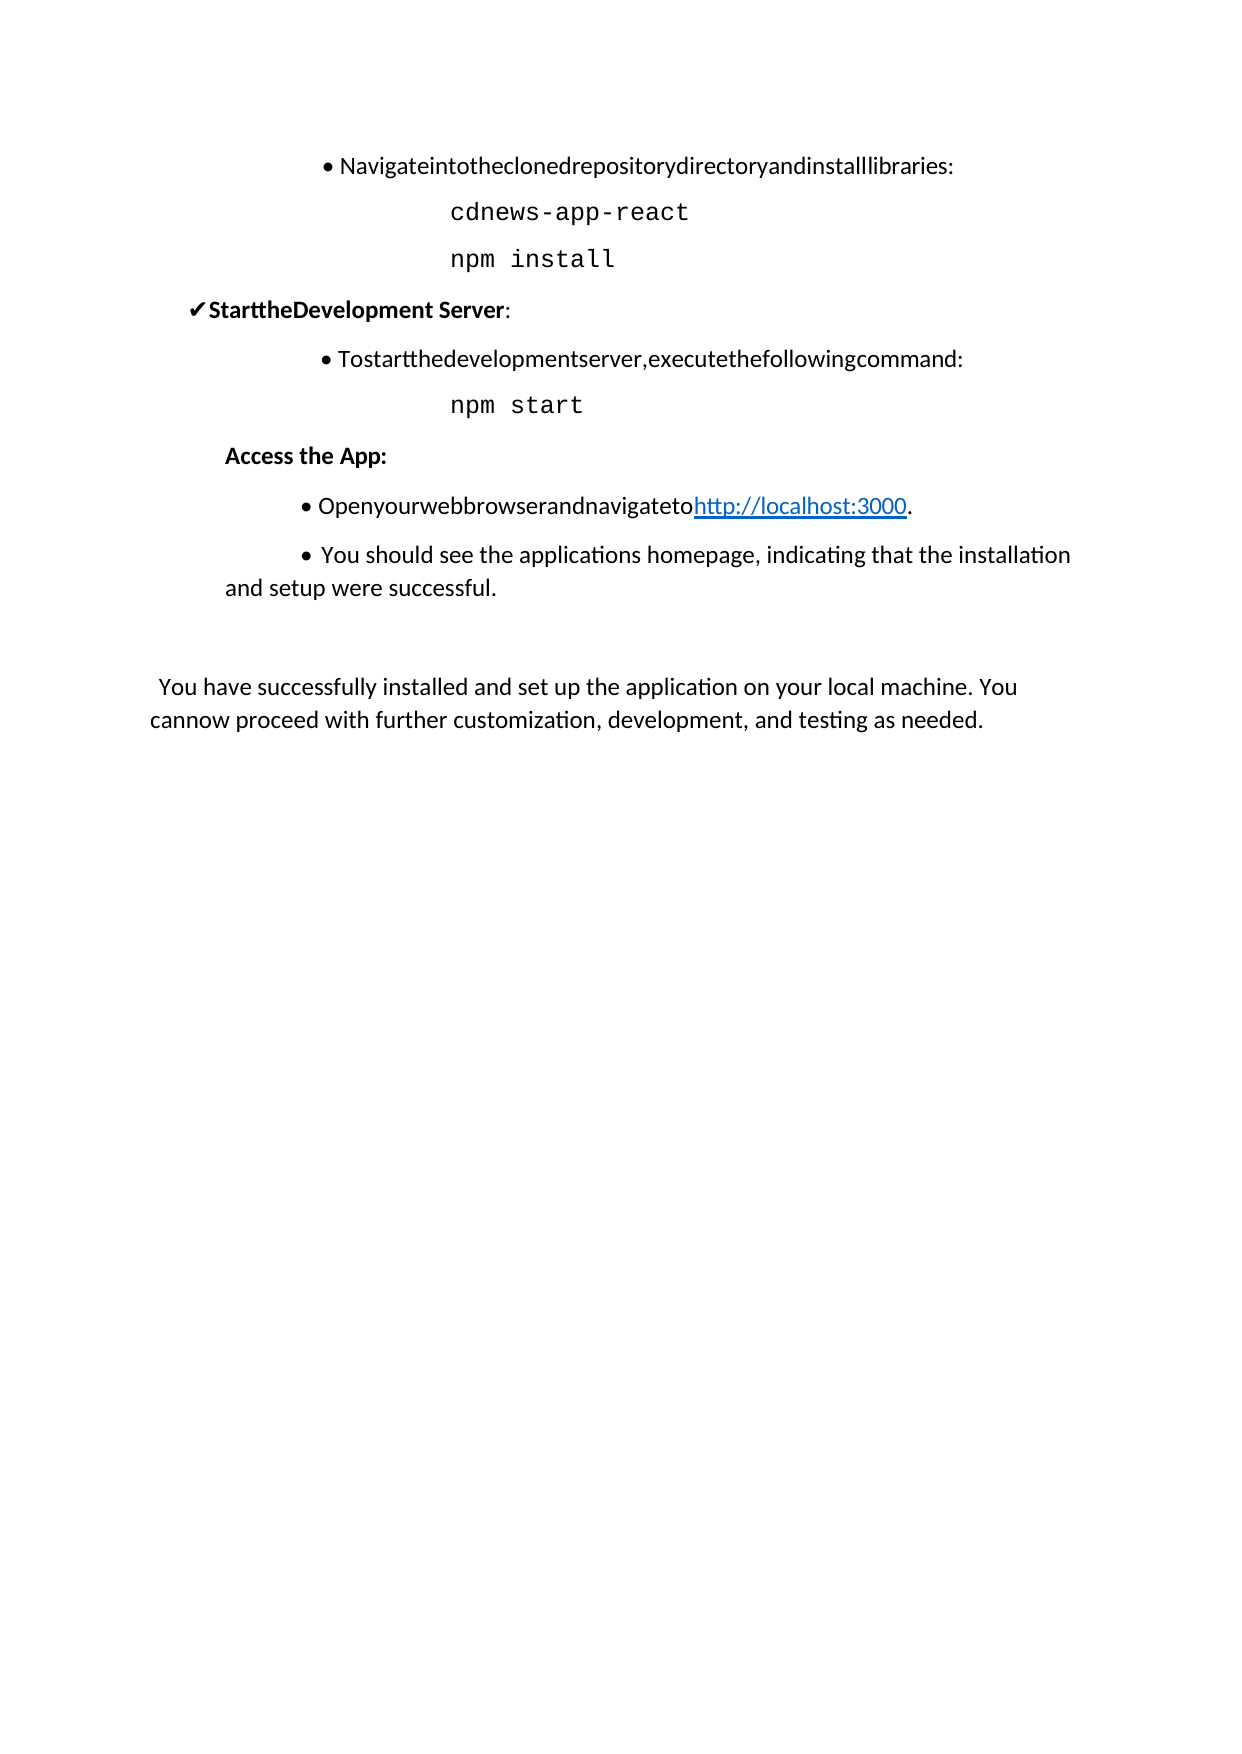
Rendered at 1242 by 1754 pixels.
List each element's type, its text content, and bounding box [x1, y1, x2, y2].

subtitle Access the App: [225, 440, 1109, 471]
list Tostartthedevelopmentserver,executethefollowingcommand: [175, 343, 1109, 374]
list Navigateintotheclonedrepositorydirectoryandinstalllibraries: [167, 150, 1109, 181]
text npm start [450, 393, 1109, 421]
list Openyourwebbrowserandnavigatetohttp://localhost:3000. [300, 490, 1109, 520]
subtitle ✔StarttheDevelopment Server: [187, 293, 1109, 325]
text cdnews-app-react npm install [450, 199, 744, 275]
text You have successfully installed and set up the application on your local machine. You cannow proceed with further customization, development, and testing as needed. [150, 672, 1090, 735]
list You should see the applications homepage, indicating that the installation and setup were successful. [225, 539, 1090, 603]
